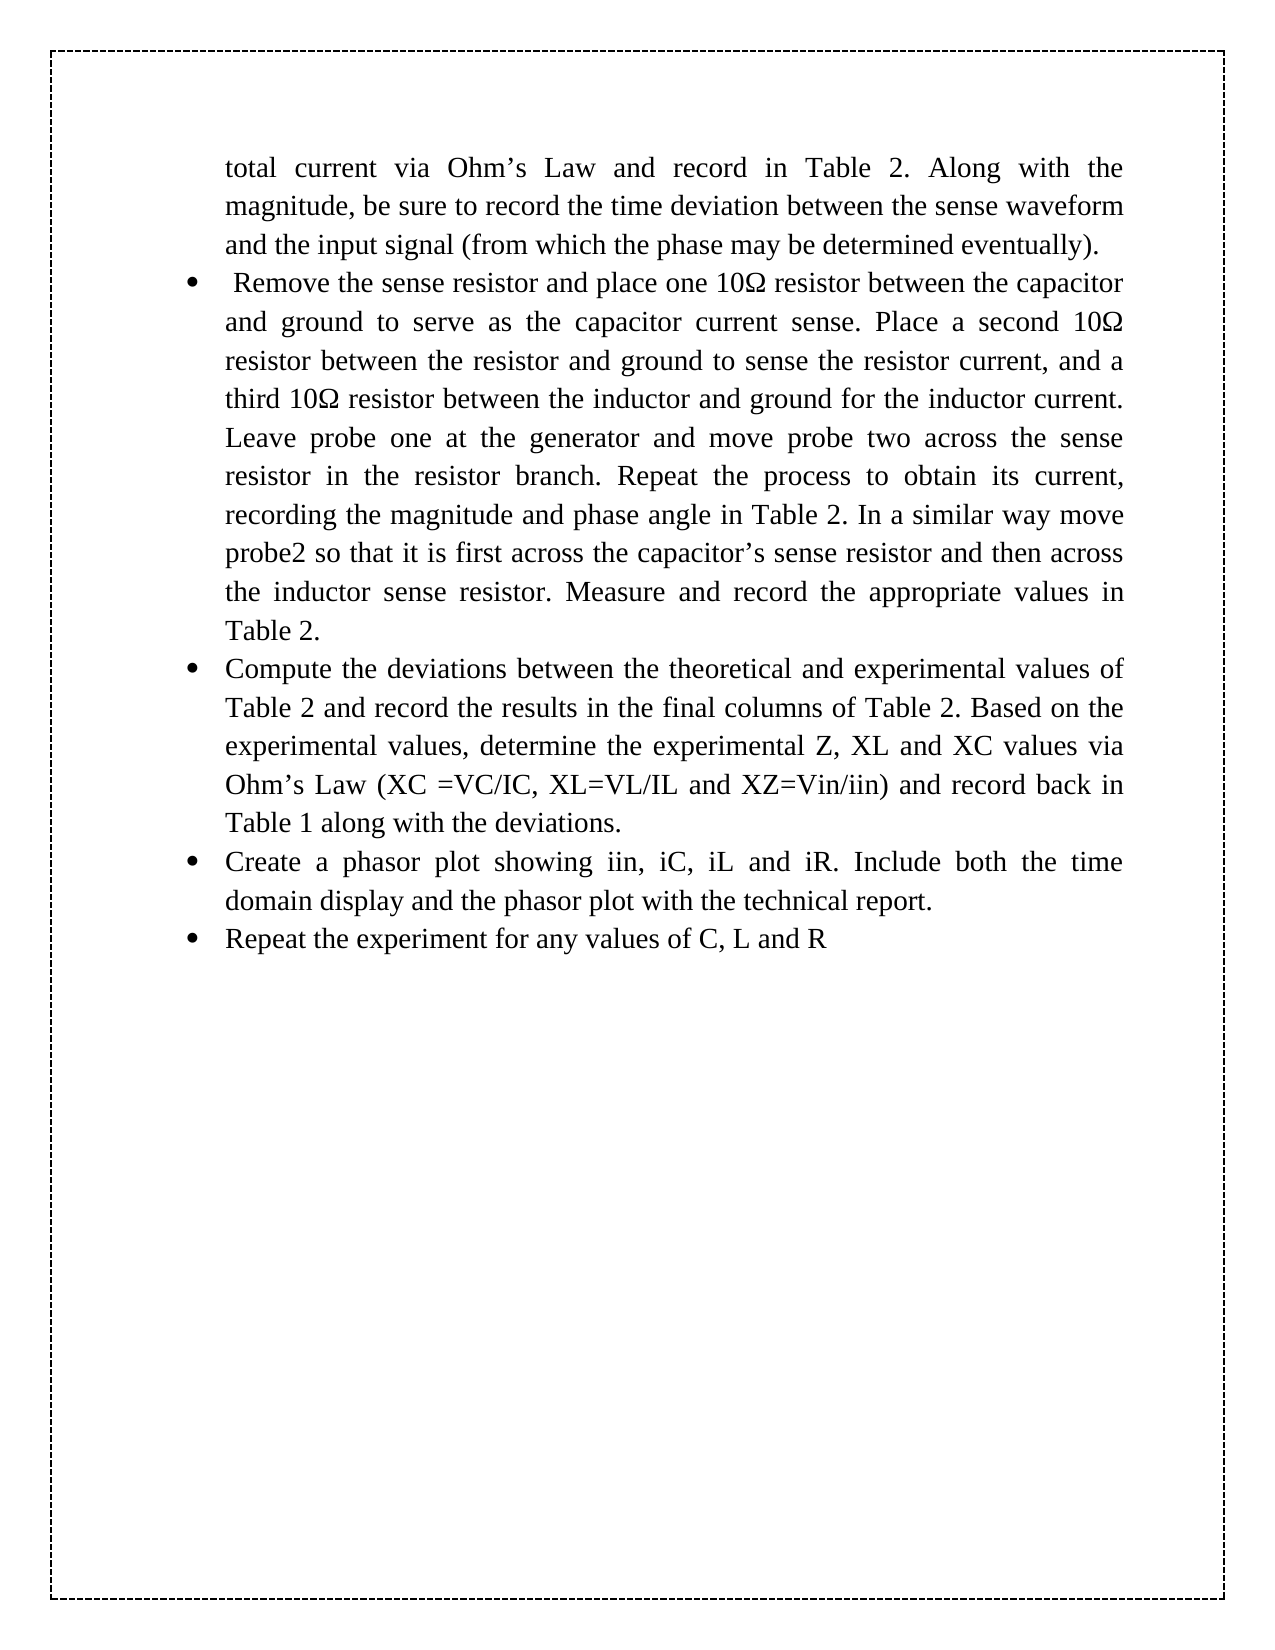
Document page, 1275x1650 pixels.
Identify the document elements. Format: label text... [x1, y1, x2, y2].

list Remove the sense resistor and place one 10Ω resistor between the capacitor and ground to serve as the capacitor current sense. Place a second 10Ω resistor between the resistor and ground to sense the resistor current, and a third 10Ω resistor between the inductor and ground for the inductor current. Leave probe one at the generator and move probe two across the sense resistor in the resistor branch. Repeat the process to obtain its current, recording the magnitude and phase angle in Table 2. In a similar way move probe2 so that it is first across the capacitor’s sense resistor and then across the inductor sense resistor. Measure and record the appropriate values in Table 2. [187, 266, 1125, 646]
list Compute the deviations between the theoretical and experimental values of Table 2 and record the results in the final columns of Table 2. Based on the experimental values, determine the experimental Z, XL and XC values via Ohm’s Law (XC =VC/IC, XL=VL/IL and XZ=Vin/iin) and record back in Table 1 along with the deviations. [187, 651, 1125, 839]
list Repeat the experiment for any values of C, L and R [187, 921, 1125, 955]
list Create a phasor plot showing iin, iC, iL and iR. Include both the time domain display and the phasor plot with the technical report. [187, 844, 1125, 916]
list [187, 150, 1125, 261]
